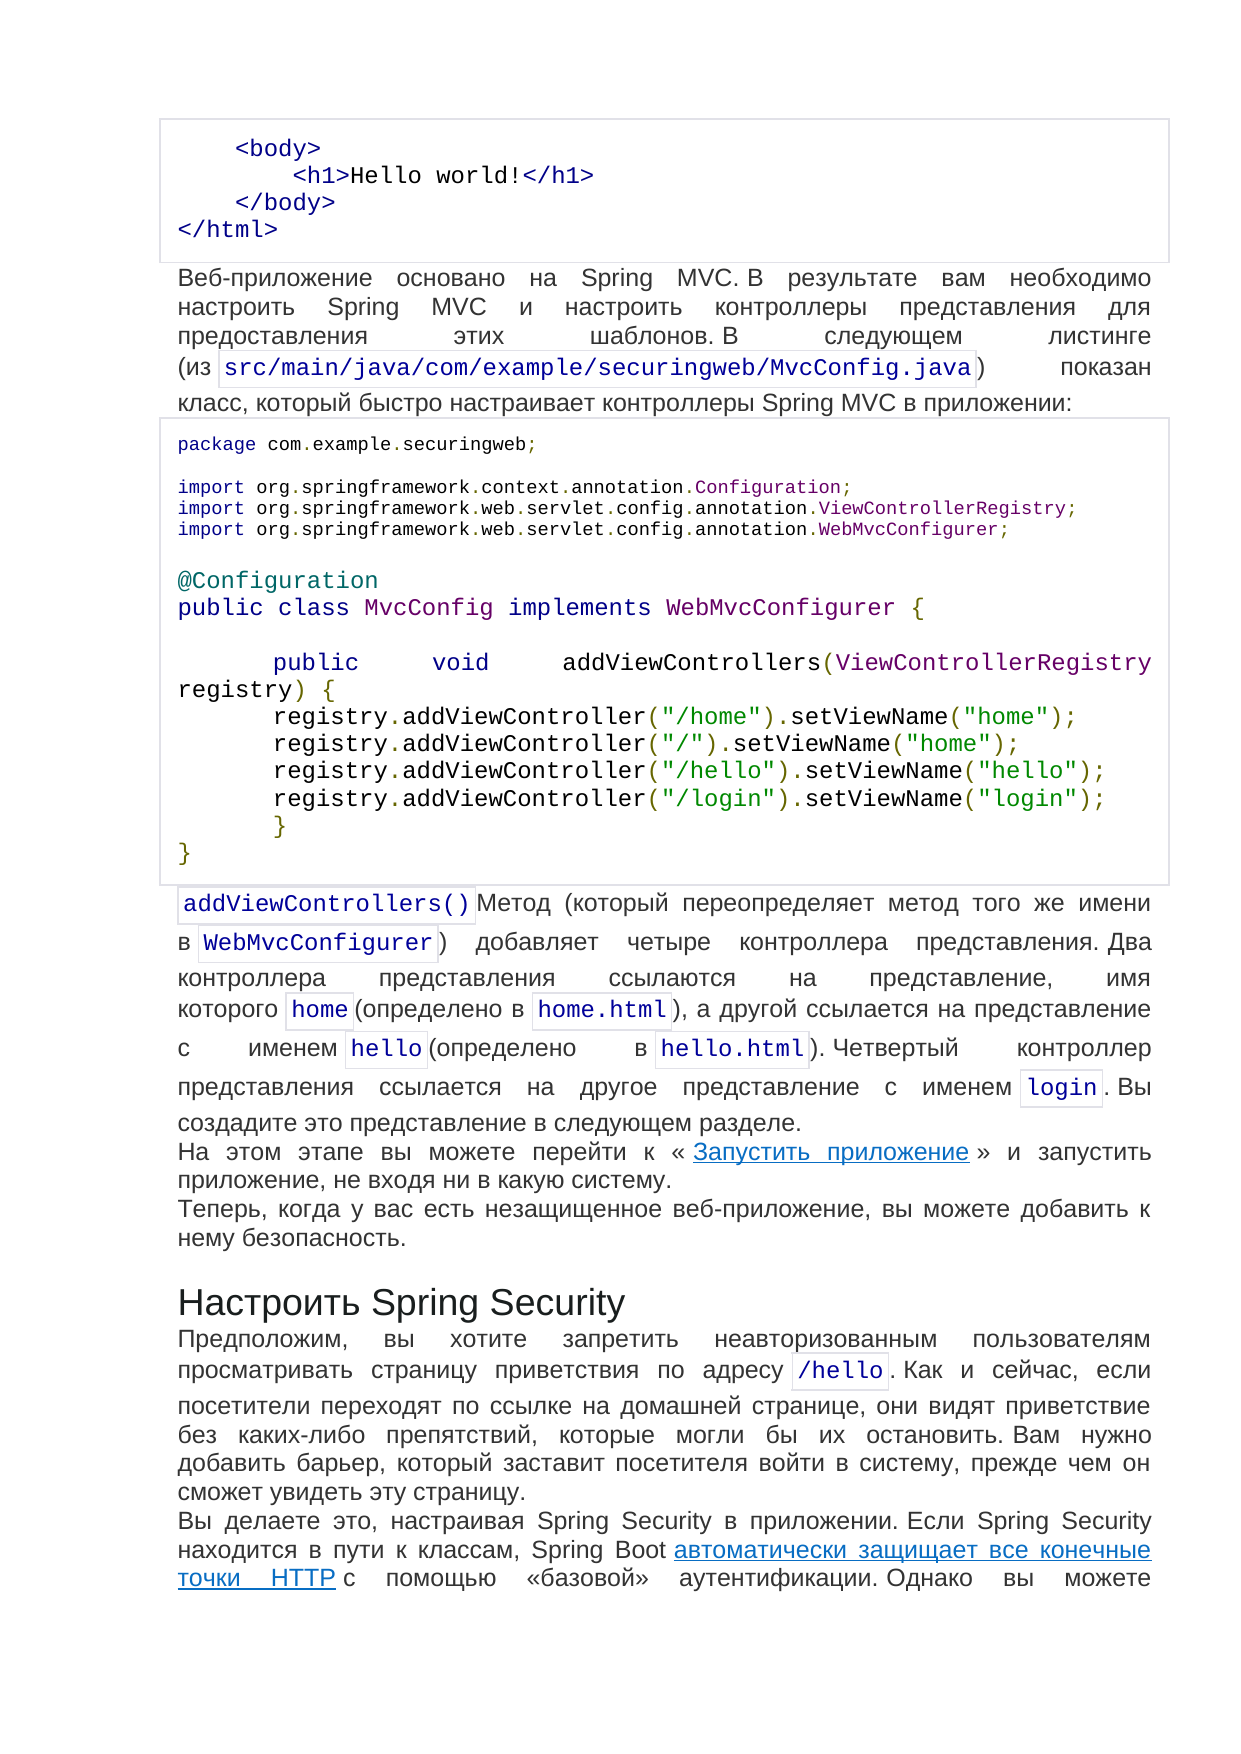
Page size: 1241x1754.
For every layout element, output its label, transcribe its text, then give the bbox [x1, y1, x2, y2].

text import org.springframework.context.annotation.Configuration; [177, 478, 1152, 499]
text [177, 1506, 1152, 1592]
text public class MvcConfig implements WebMvcConfigurer { [177, 596, 1152, 623]
text Предположим, вы хотите запретить неавторизованным пользователям просматривать страницу приветствия по адресу /hello. Как и сейчас, если посетители переходят по ссылке на домашней странице, они видят приветствие без каких-либо препятствий, которые могли бы их остановить. Вам нужно добавить барьер, который заставит посетителя войти в систему, прежде чем он сможет увидеть эту страницу. [177, 1323, 1152, 1506]
text registry.addViewController("/hello").setViewName("hello"); [177, 759, 1152, 786]
text <h1>Hello world!</h1> [177, 163, 1152, 191]
text Теперь, когда у вас есть незащищенное веб-приложение, вы можете добавить к нему безопасность. [177, 1194, 1152, 1252]
text addViewControllers()Метод (который переопределяет метод того же имени в WebMvcConfigurer) добавляет четыре контроллера представления. Два контроллера представления ссылаются на представление, имя которого home(определено в home.html), а другой ссылается на представление с именем hello(определено в hello.html). Четвертый контроллер представления ссылается на другое представление с именем login. Вы создадите это представление в следующем разделе. [177, 886, 1152, 1137]
text Веб-приложение основано на Spring MVC. В результате вам необходимо настроить Spring MVC и настроить контроллеры представления для предоставления этих шаблонов. В следующем листинге (из src/main/java/com/example/securingweb/MvcConfig.java) показан класс, который быстро настраивает контроллеры Spring MVC в приложении: [177, 263, 1152, 417]
text <body> [161, 120, 1168, 163]
text registry.addViewController("/login").setViewName("login"); [177, 786, 1152, 813]
text registry.addViewController("/").setViewName("home"); [177, 732, 1152, 759]
text На этом этапе вы можете перейти к « Запустить приложение » и запустить приложение, не входя ни в какую систему. [177, 1137, 1152, 1194]
text package com.example.securingweb; [161, 419, 1168, 456]
text import org.springframework.web.servlet.config.annotation.ViewControllerRegistry; [177, 499, 1152, 520]
text } [161, 822, 1168, 884]
text public void addViewControllers(ViewControllerRegistry registry) { [177, 650, 1152, 704]
text </html> [161, 200, 1168, 262]
text Настроить Spring Security [177, 1280, 1152, 1323]
text @Configuration [177, 569, 1152, 596]
text registry.addViewController("/home").setViewName("home"); [177, 704, 1152, 732]
text import org.springframework.web.servlet.config.annotation.WebMvcConfigurer; [177, 520, 1152, 541]
